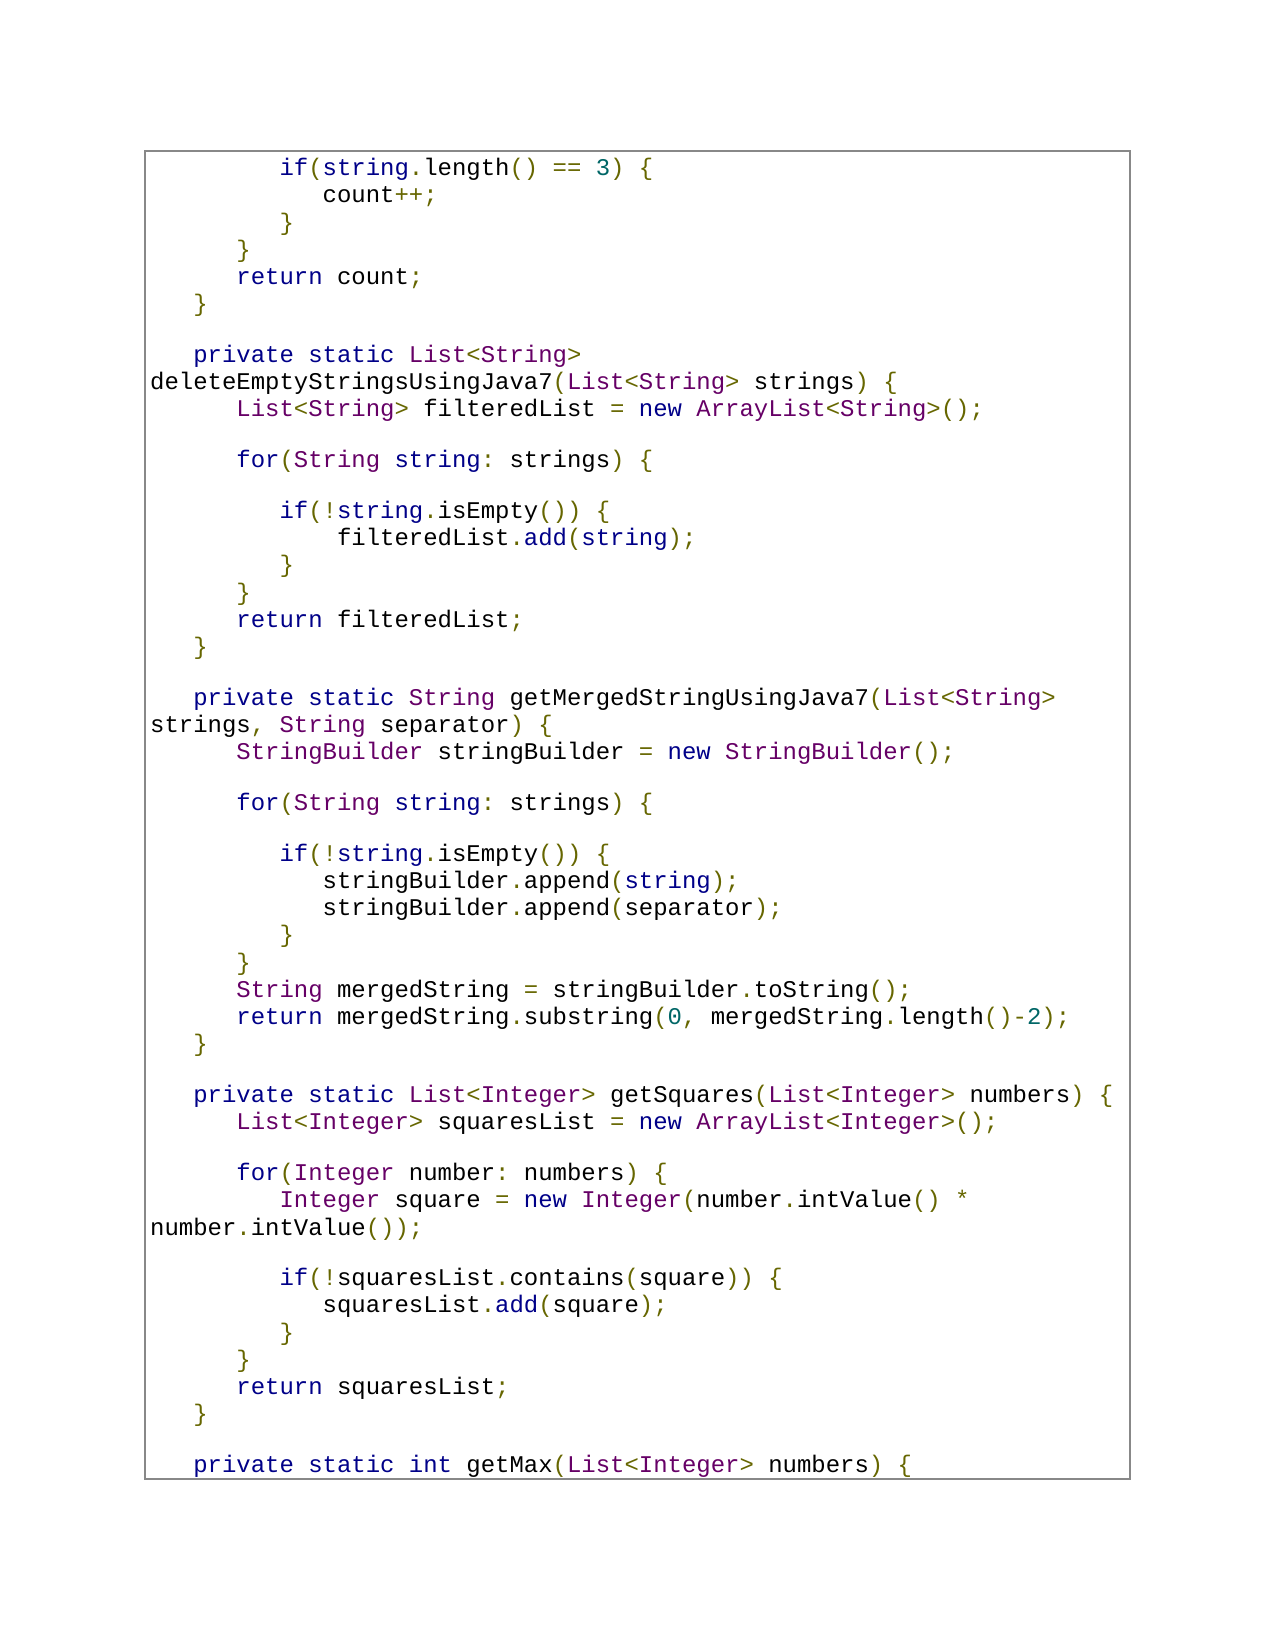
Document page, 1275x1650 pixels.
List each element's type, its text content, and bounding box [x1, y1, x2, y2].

text return mergedString.substring(0, mergedString.length()-2); [150, 1004, 1125, 1032]
text for(String string: strings) { [150, 791, 1125, 818]
text if(!string.isEmpty()) { [150, 841, 1125, 868]
text private static String getMergedStringUsingJava7(List<String> strings, String separator) { [150, 685, 1125, 740]
text return filteredList; [150, 607, 1125, 634]
text } [150, 923, 1125, 950]
text Integer square = new Integer(number.intValue() * number.intValue()); [150, 1188, 1125, 1242]
text if(!squaresList.contains(square)) { [150, 1266, 1125, 1293]
text } [150, 950, 1125, 977]
text } [150, 1402, 1125, 1429]
text } [150, 553, 1125, 580]
text private static int getMax(List<Integer> numbers) { [150, 1452, 1125, 1478]
text } [150, 1347, 1125, 1374]
text filteredList.add(string); [150, 526, 1125, 553]
text StringBuilder stringBuilder = new StringBuilder(); [150, 740, 1125, 767]
text } [150, 292, 1125, 319]
text List<Integer> squaresList = new ArrayList<Integer>(); [150, 1110, 1125, 1137]
text } [150, 1320, 1125, 1347]
text return count; [150, 264, 1125, 292]
text for(Integer number: numbers) { [150, 1161, 1125, 1188]
text private static List<String> deleteEmptyStringsUsingJava7(List<String> strings) { [150, 342, 1125, 397]
text } [150, 210, 1125, 237]
text } [150, 580, 1125, 607]
text for(String string: strings) { [150, 448, 1125, 475]
text squaresList.add(square); [150, 1293, 1125, 1320]
text String mergedString = stringBuilder.toString(); [150, 977, 1125, 1004]
text count++; [150, 183, 1125, 210]
text if(string.length() == 3) { [146, 152, 1129, 183]
text if(!string.isEmpty()) { [150, 498, 1125, 526]
text } [150, 237, 1125, 264]
text List<String> filteredList = new ArrayList<String>(); [150, 397, 1125, 424]
text } [150, 634, 1125, 662]
text stringBuilder.append(separator); [150, 896, 1125, 923]
text return squaresList; [150, 1374, 1125, 1402]
text private static List<Integer> getSquares(List<Integer> numbers) { [150, 1082, 1125, 1110]
text } [150, 1032, 1125, 1059]
text stringBuilder.append(string); [150, 868, 1125, 896]
